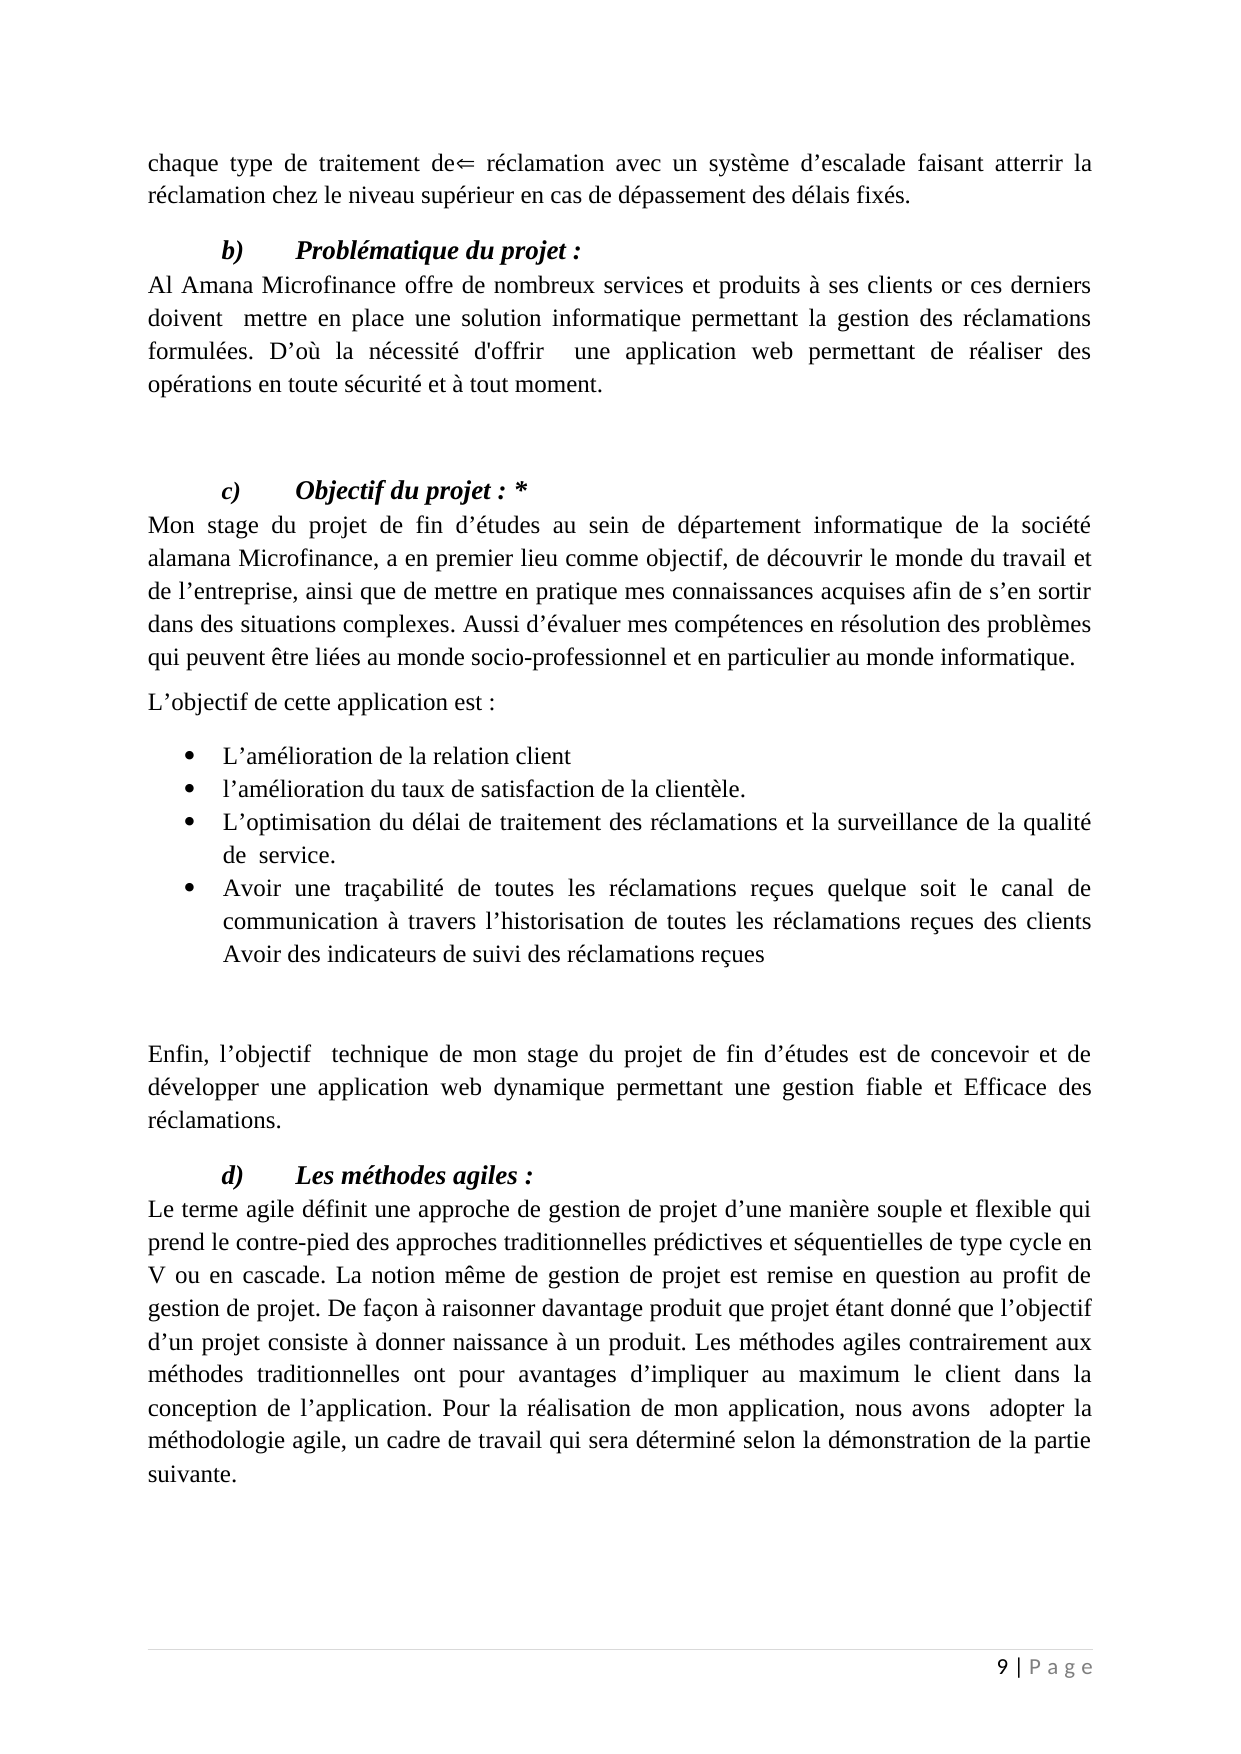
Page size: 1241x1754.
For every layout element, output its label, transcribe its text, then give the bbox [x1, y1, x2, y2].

text Mon stage du projet de fin d’études au sein de département informatique de la société alamana Microfinance, a en premier lieu comme objectif, de découvrir le monde du travail et de l’entreprise, ainsi que de mettre en pratique mes connaissances acquises afin de s’en sortir dans des situations complexes. Aussi d’évaluer mes compétences en résolution des problèmes qui peuvent être liées au monde socio-professionnel et en particulier au monde informatique. [148, 510, 1093, 671]
list L’amélioration de la relation client [185, 741, 1093, 770]
subtitle Problématique du projet : [221, 234, 1093, 266]
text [148, 148, 1093, 209]
list L’optimisation du délai de traitement des réclamations et la surveillance de la qualité de service. [185, 807, 1093, 869]
text L’objectif de cette application est : [148, 687, 1093, 716]
list l’amélioration du taux de satisfaction de la clientèle. [185, 774, 1093, 803]
subtitle Les méthodes agiles : [221, 1159, 1093, 1190]
text Le terme agile définit une approche de gestion de projet d’une manière souple et flexible qui prend le contre-pied des approches traditionnelles prédictives et séquentielles de type cycle en V ou en cascade. La notion même de gestion de projet est remise en question au profit de gestion de projet. De façon à raisonner davantage produit que projet étant donné que l’objectif d’un projet consiste à donner naissance à un produit. Les méthodes agiles contrairement aux méthodes traditionnelles ont pour avantages d’impliquer au maximum le client dans la conception de l’application. Pour la réalisation de mon application, nous avons adopter la méthodologie agile, un cadre de travail qui sera déterminé selon la démonstration de la partie suivante. [148, 1194, 1093, 1487]
text Enfin, l’objectif technique de mon stage du projet de fin d’études est de concevoir et de développer une application web dynamique permettant une gestion fiable et Efficace des réclamations. [148, 1039, 1093, 1134]
text Al Amana Microfinance offre de nombreux services et produits à ses clients or ces derniers doivent mettre en place une solution informatique permettant la gestion des réclamations formulées. D’où la nécessité d'offrir une application web permettant de réaliser des opérations en toute sécurité et à tout moment. [148, 270, 1093, 398]
subtitle Objectif du projet : * [221, 474, 1093, 505]
list Avoir une traçabilité de toutes les réclamations reçues quelque soit le canal de communication à travers l’historisation de toutes les réclamations reçues des clients Avoir des indicateurs de suivi des réclamations reçues [185, 873, 1093, 968]
